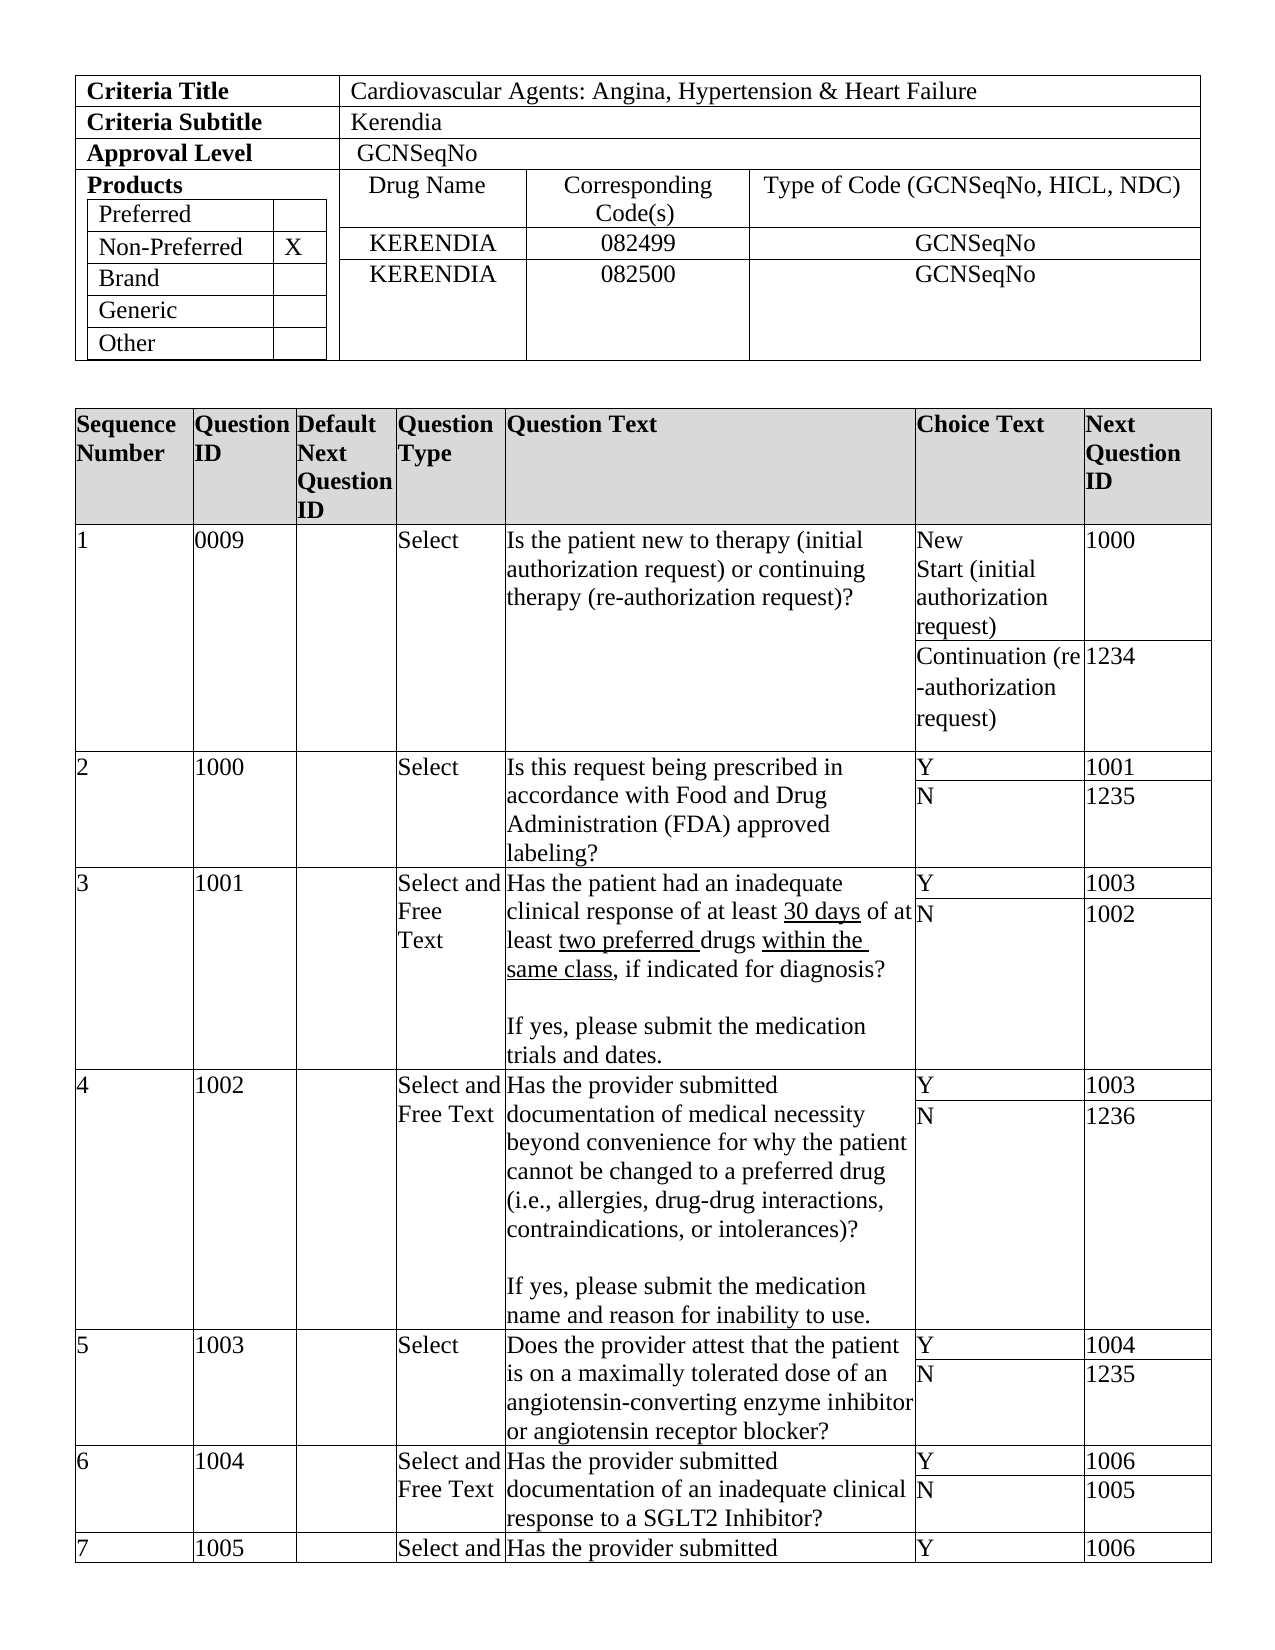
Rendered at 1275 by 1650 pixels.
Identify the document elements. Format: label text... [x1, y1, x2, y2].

table_cell 1001 [1085, 752, 1211, 780]
table_cell 1001 [194, 868, 296, 1069]
table_cell Select and Free Text [397, 868, 505, 1069]
table_cell 1002 [194, 1070, 296, 1329]
table_cell 1003 [1085, 868, 1211, 898]
table_cell Has the provider submitted documentation of an inadequate clinical response to a SGLT2 Inhibitor? [506, 1446, 915, 1532]
table_cell Y [916, 752, 1084, 780]
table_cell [506, 1533, 915, 1562]
table_cell [297, 1330, 396, 1445]
table_cell Y [916, 868, 1084, 898]
table_cell Continuation (re-authorization request) [916, 641, 1084, 751]
table_cell N [916, 781, 1084, 867]
table_cell [297, 1070, 396, 1329]
table_cell Is this request being prescribed in accordance with Food and Drug Administration (FDA) approved labeling? [506, 752, 915, 867]
table_cell KERENDIA [340, 228, 526, 258]
table_cell Approval Level [76, 139, 339, 169]
table_header Sequence Number [76, 409, 193, 524]
table_cell Y [916, 1533, 1084, 1562]
table_header Default Next Question ID [297, 409, 396, 524]
table_cell 4 [76, 1070, 193, 1329]
table_cell Select and Free Text [397, 1070, 505, 1329]
table_cell 5 [76, 1330, 193, 1445]
table_cell GCNSeqNo [750, 260, 1200, 360]
table_cell 1002 [1085, 899, 1211, 1069]
table_cell Y [916, 1070, 1084, 1100]
table_cell 0009 [194, 525, 296, 751]
table_cell GCNSeqNo [340, 139, 1200, 169]
table_cell Is the patient new to therapy (initial authorization request) or continuing therapy (re-authorization request)? [506, 525, 915, 751]
table_header Cardiovascular Agents: Angina, Hypertension & Heart Failure [340, 76, 1200, 106]
table_cell 1003 [194, 1330, 296, 1445]
table_cell N [916, 1360, 1084, 1445]
table_cell Select [397, 525, 505, 751]
table_cell 1006 [1085, 1533, 1211, 1562]
table_cell Y [916, 1446, 1084, 1474]
table_cell 7 [76, 1533, 193, 1562]
table_cell 1235 [1085, 1360, 1211, 1445]
table_cell 3 [76, 868, 193, 1069]
table_cell Has the provider submitted documentation of medical necessity beyond convenience for why the patient cannot be changed to a preferred drug (i.e., allergies, drug-drug interactions, contraindications, or intolerances)? If yes, please submit the medication name and reason for inability to use. [506, 1070, 915, 1329]
table_cell 6 [76, 1446, 193, 1532]
table_cell [297, 1533, 396, 1562]
table_header Next Question ID [1085, 409, 1211, 524]
table_cell [297, 868, 396, 1069]
table_header Choice Text [916, 409, 1084, 524]
table_cell N [916, 1476, 1084, 1532]
table_cell Has the patient had an inadequate clinical response of at least 30 days of at least two preferred drugs within the same class, if indicated for diagnosis? If yes, please submit the medication trials and dates. [506, 868, 915, 1069]
table_header Criteria Title [76, 76, 339, 106]
table_cell 1234 [1085, 641, 1211, 751]
table_cell Select [397, 752, 505, 867]
table_cell Products [76, 170, 339, 360]
table_cell Select [397, 1330, 505, 1445]
table_cell 082500 [527, 260, 749, 360]
table_header Question Type [397, 409, 505, 524]
table_cell Y [916, 1330, 1084, 1358]
table_header Question ID [194, 409, 296, 524]
table_header Question Text [506, 409, 915, 524]
table_cell New Start (initial authorization request) [916, 525, 1084, 640]
table_cell 1005 [1085, 1476, 1211, 1532]
table_cell 1004 [1085, 1330, 1211, 1358]
table_cell Does the provider attest that the patient is on a maximally tolerated dose of an angiotensin-converting enzyme inhibitor or angiotensin receptor blocker? [506, 1330, 915, 1445]
table_cell 1236 [1085, 1101, 1211, 1329]
table_cell 1235 [1085, 781, 1211, 867]
table_cell 082499 [527, 228, 749, 258]
table_cell Type of Code (GCNSeqNo, HICL, NDC) [750, 170, 1200, 227]
table_cell GCNSeqNo [750, 228, 1200, 258]
table_cell N [916, 899, 1084, 1069]
table_cell KERENDIA [340, 260, 526, 360]
table_cell 1 [76, 525, 193, 751]
table_cell Corresponding Code(s) [527, 170, 749, 227]
table_cell Drug Name [340, 170, 526, 227]
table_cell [397, 1533, 505, 1562]
table_cell [297, 752, 396, 867]
table_cell 1005 [194, 1533, 296, 1562]
table_cell 1000 [194, 752, 296, 867]
table_cell 1004 [194, 1446, 296, 1532]
table_cell 1003 [1085, 1070, 1211, 1100]
table_cell 2 [76, 752, 193, 867]
table_cell 1000 [1085, 525, 1211, 640]
table_cell Criteria Subtitle [76, 107, 339, 137]
table_cell [297, 525, 396, 751]
table_cell N [916, 1101, 1084, 1329]
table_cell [397, 1446, 505, 1532]
table_cell Kerendia [340, 107, 1200, 137]
table_cell 1006 [1085, 1446, 1211, 1474]
table_cell [297, 1446, 396, 1532]
